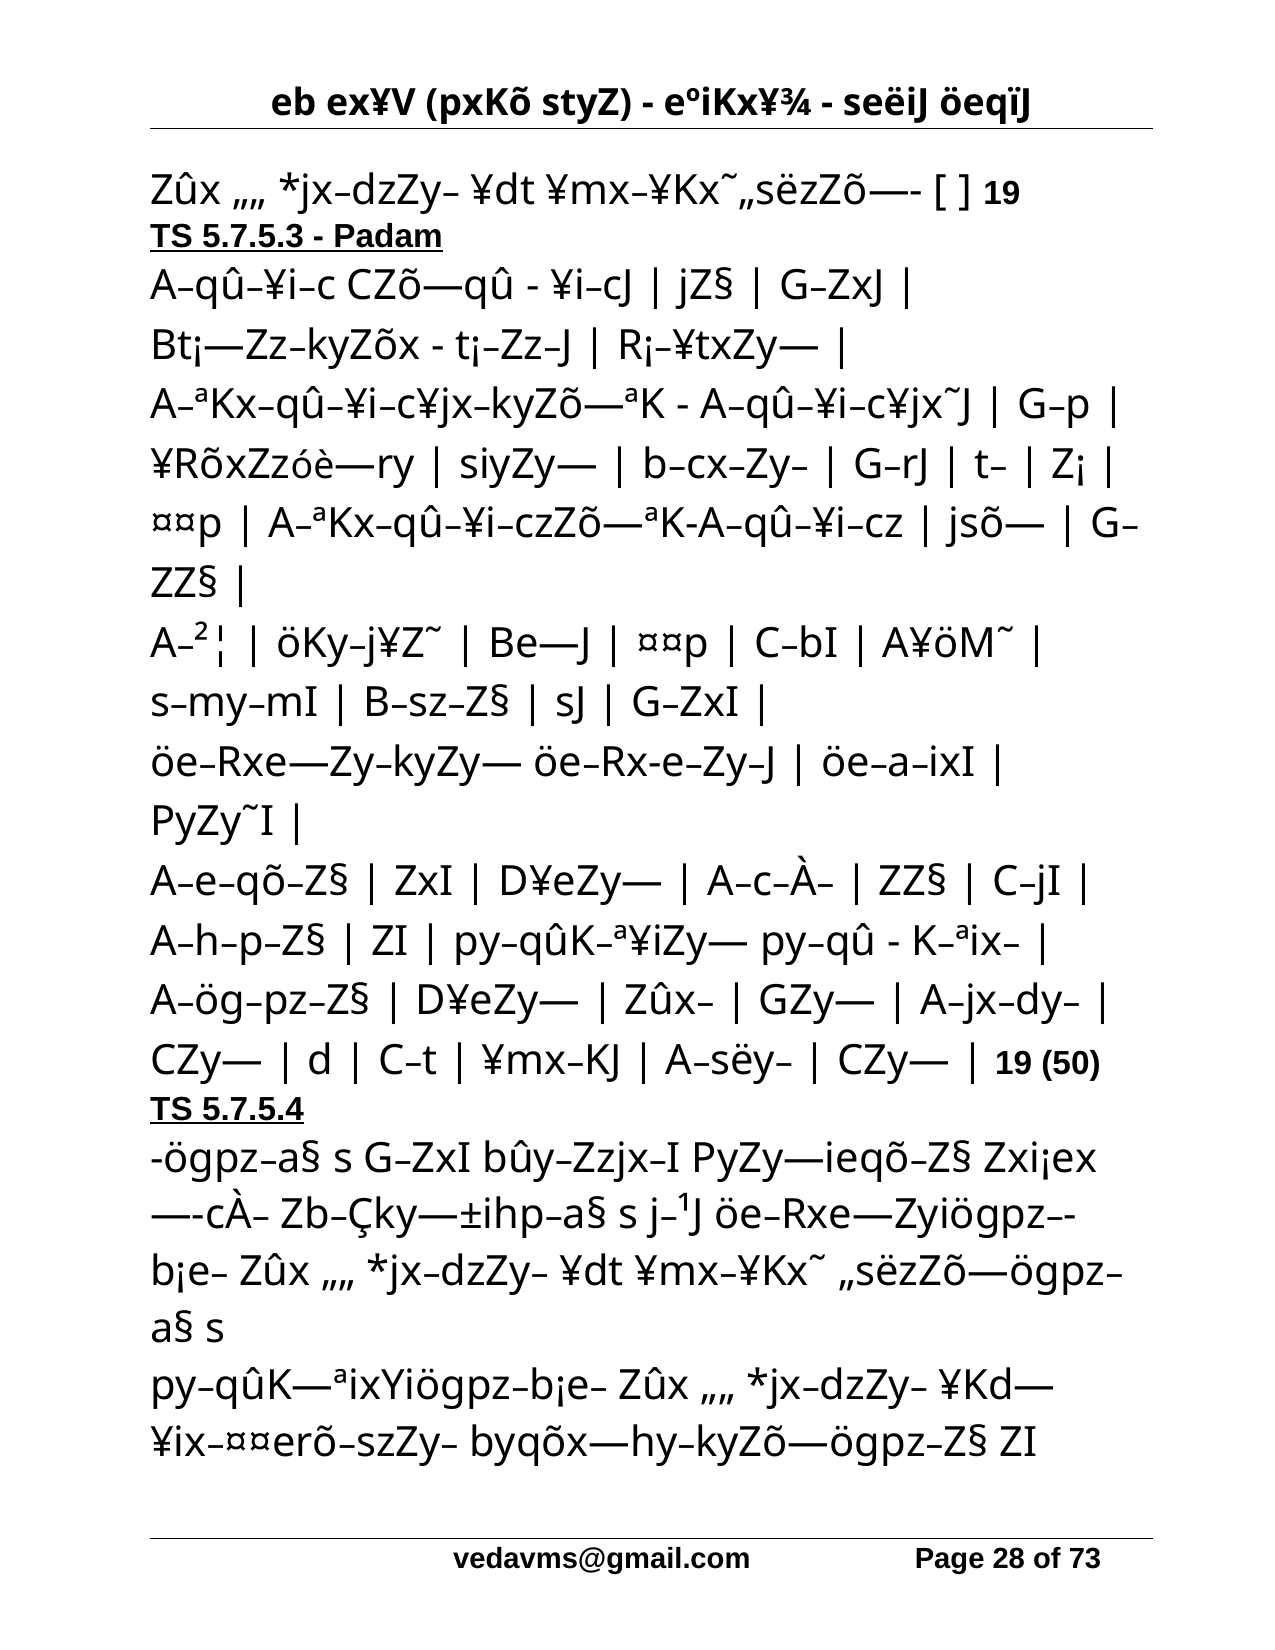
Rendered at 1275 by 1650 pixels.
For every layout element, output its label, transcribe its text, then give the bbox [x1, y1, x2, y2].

text öe–Rxe—Zy–kyZy— öe–Rx-e–Zy–J | öe–a–ixI | PyZy˜I | [150, 732, 1139, 848]
text A–e–qõ–Z§ | ZxI | D¥eZy— | A–c–À– | ZZ§ | C–jI | [150, 851, 1139, 907]
text A–qû–¥i–c CZõ—qû - ¥i–cJ | jZ§ | G–ZxJ | [150, 255, 1139, 312]
text A–h–p–Z§ | ZI | py–qûK–ª¥iZy— py–qû - K–ªix– | [150, 910, 1139, 967]
text s–my–mI | B–sz–Z§ | sJ | G–ZxI | [150, 672, 1139, 729]
text ¥ix–¤¤erõ–szZy– byqõx—hy–kyZõ—ögpz–Z§ ZI [150, 1411, 1139, 1468]
text TS 5.7.5.3 - Padam [150, 216, 1139, 255]
text TS 5.7.5.4 [150, 1089, 1139, 1127]
text Bt¡—Zz–kyZõx - t¡–Zz–J | R¡–¥txZy— | [150, 314, 1139, 371]
text -ögpz–a§ s G–ZxI bûy–Zzjx–I PyZy—ieqõ–Z§ Zxi¡ex—-cÀ– Zb–Çky—±ihp–a§ s j–¹J öe–Rxe—Zyiögpz–-b¡e– Zûx „„ *jx–dzZy– ¥dt ¥mx–¥Kx˜ „sëzZõ—ögpz–a§ s [150, 1127, 1139, 1354]
text A–ög–pz–Z§ | D¥eZy— | Zûx– | GZy— | A–jx–dy– | CZy— | d | C–t | ¥mx–KJ | A–sëy– | CZy— | 19 (50) [150, 970, 1139, 1086]
text A–²¦ | öKy–j¥Z˜ | Be—J | ¤¤p | C–bI | A¥öM˜ | [150, 612, 1139, 669]
text py–qûK—ªixYiögpz–b¡e– Zûx „„ *jx–dzZy– ¥Kd— [150, 1354, 1139, 1411]
text Zûx „„ *jx–dzZy– ¥dt ¥mx–¥Kx˜„sëzZõ—- [ ] 19 [150, 160, 1139, 216]
